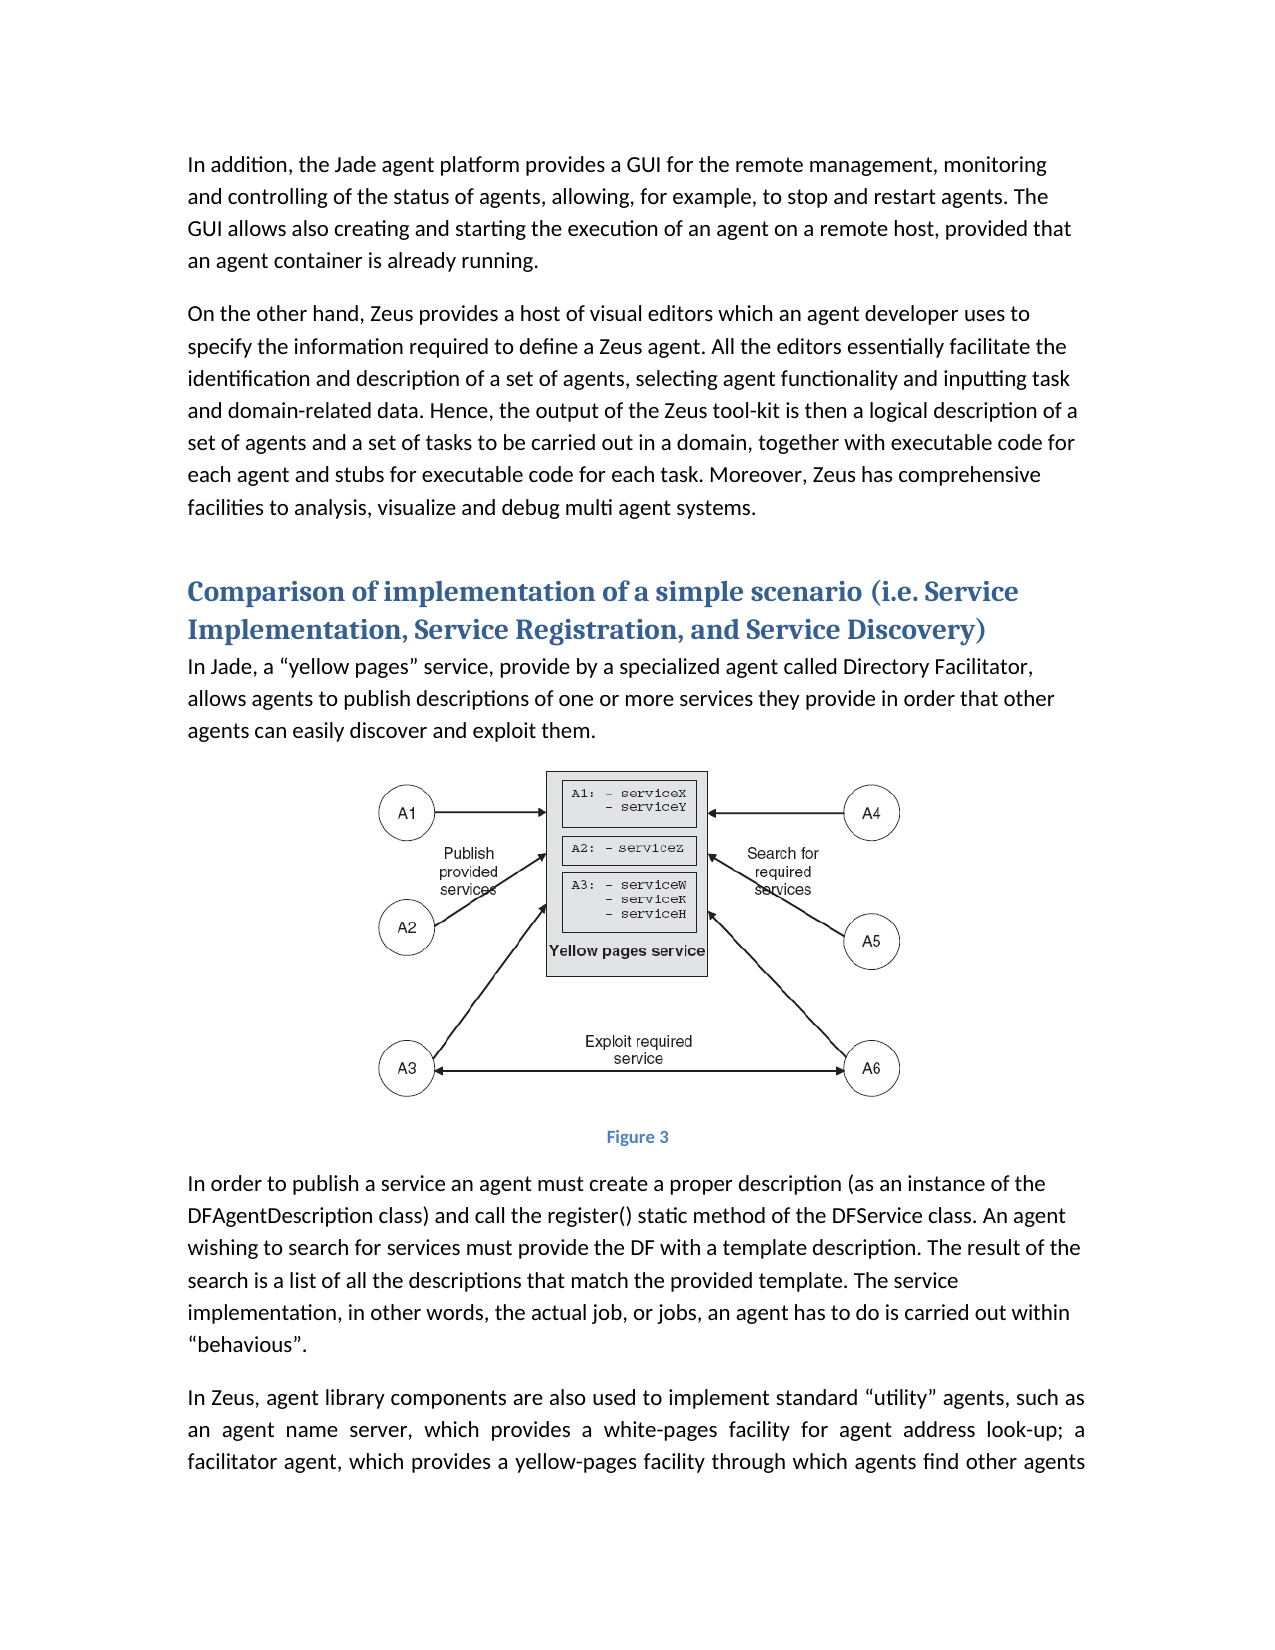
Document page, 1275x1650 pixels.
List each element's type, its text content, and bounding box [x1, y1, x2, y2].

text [187, 1383, 1087, 1476]
text On the other hand, Zeus provides a host of visual editors which an agent developer uses to specify the information required to define a Zeus agent. All the editors essentially facilitate the identification and description of a set of agents, selecting agent functionality and inputting task and domain-related data. Hence, the output of the Zeus tool-kit is then a logical description of a set of agents and a set of tasks to be carried out in a domain, together with executable code for each agent and stubs for executable code for each task. Moreover, Zeus has comprehensive facilities to analysis, visualize and debug multi agent systems. [187, 299, 1087, 521]
text In Jade, a “yellow pages” service, provide by a specialized agent called Directory Facilitator, allows agents to publish descriptions of one or more services they provide in order that other agents can easily discover and exploit them. [187, 652, 1087, 744]
subtitle Comparison of implementation of a simple scenario (i.e. Service Implementation, Service Registration, and Service Discovery) [187, 575, 1087, 647]
text In order to publish a service an agent must create a proper description (as an instance of the DFAgentDescription class) and call the register() static method of the DFService class. An agent wishing to search for services must provide the DF with a template description. The result of the search is a list of all the descriptions that match the provided template. The service implementation, in other words, the actual job, or jobs, an agent has to do is carried out within “behavious”. [187, 1169, 1087, 1358]
text In addition, the Jade agent platform provides a GUI for the remote management, monitoring and controlling of the status of agents, allowing, for example, to stop and restart agents. The GUI allows also creating and starting the execution of an agent on a remote host, provided that an agent container is already running. [187, 150, 1087, 274]
